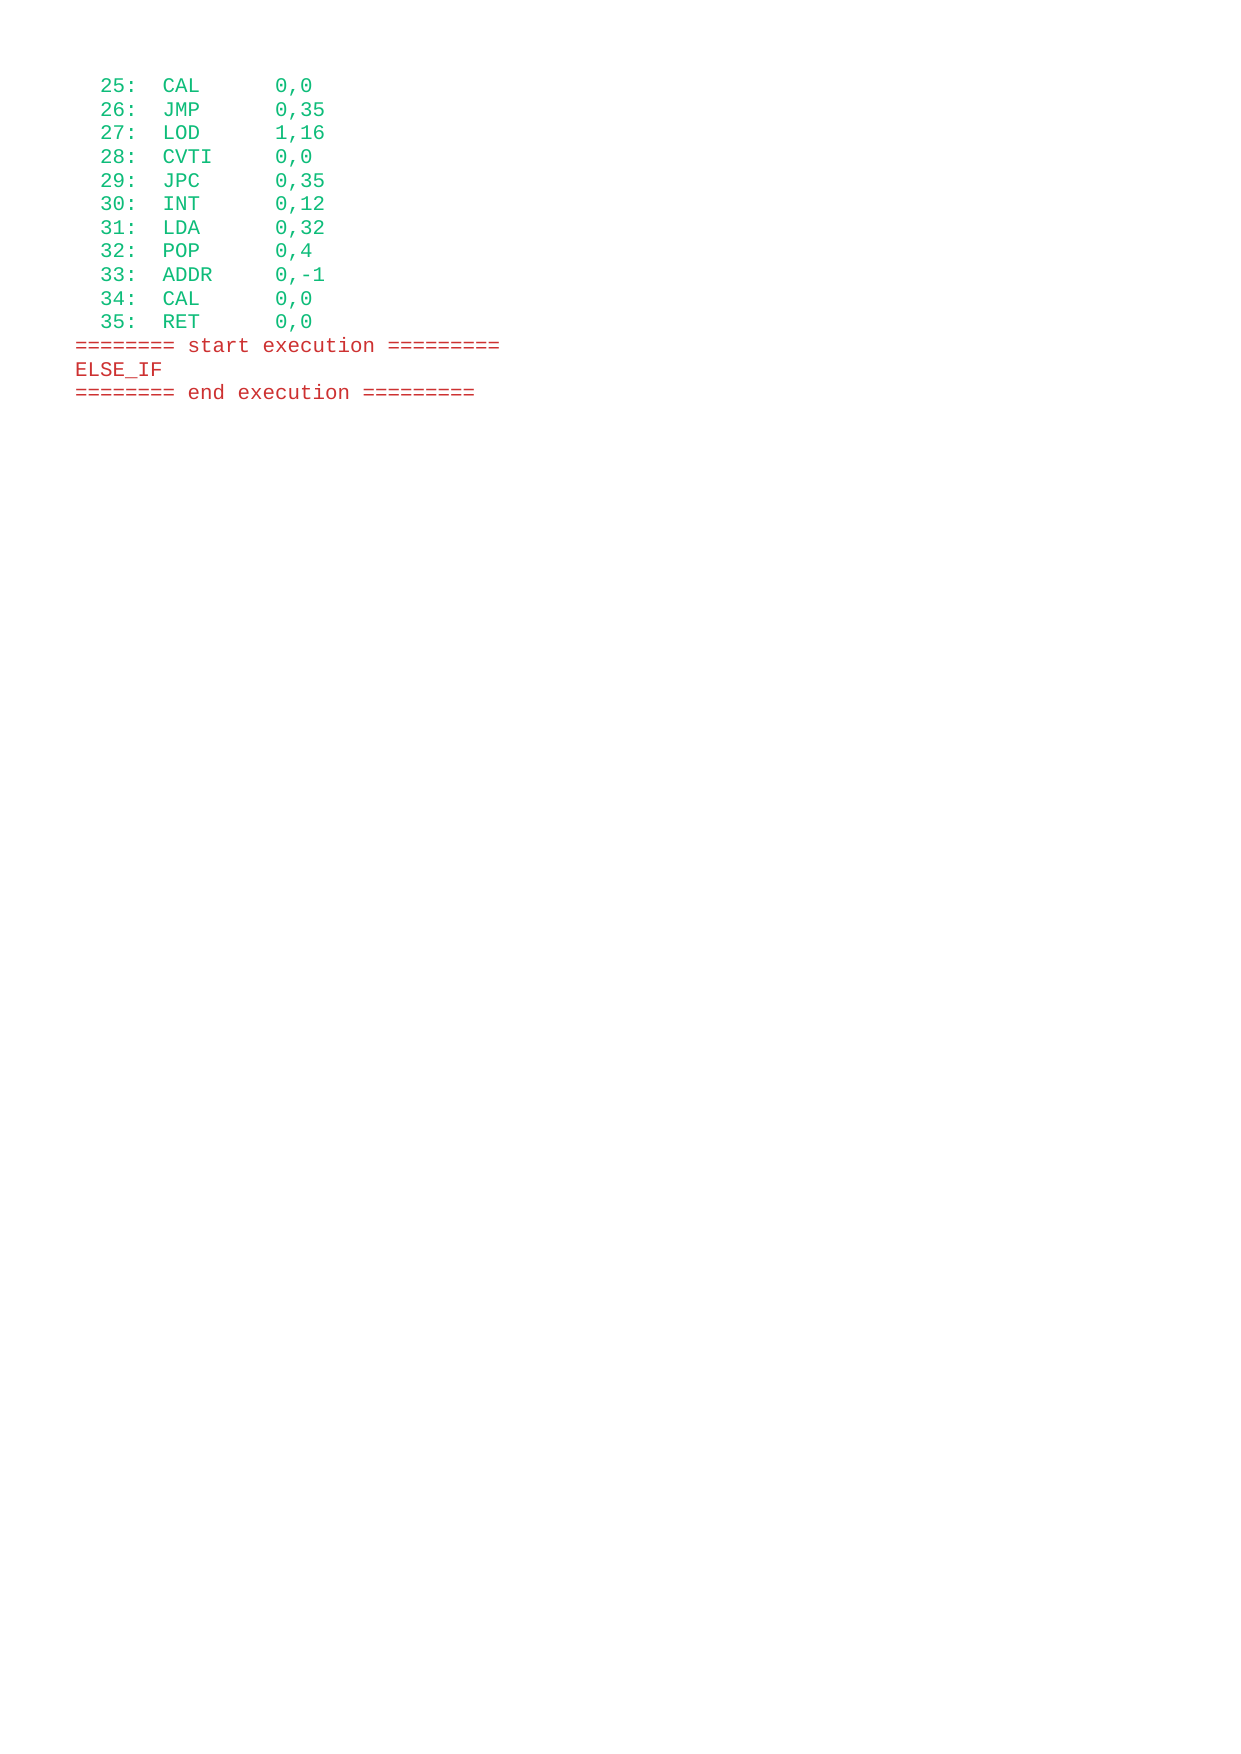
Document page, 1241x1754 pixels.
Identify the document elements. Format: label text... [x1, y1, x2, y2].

text 33: ADDR 0,-1 [75, 264, 1165, 288]
text 30: INT 0,12 [75, 193, 1165, 217]
text 26: JMP 0,35 [75, 99, 1165, 122]
text 28: CVTI 0,0 [75, 146, 1165, 169]
text 34: CAL 0,0 [75, 288, 1165, 311]
text 35: RET 0,0 [75, 311, 1165, 335]
text 31: LDA 0,32 [75, 217, 1165, 241]
text ======== end execution ========= [75, 382, 1165, 406]
text 32: POP 0,4 [75, 241, 1165, 264]
text 29: JPC 0,35 [75, 169, 1165, 193]
text 27: LOD 1,16 [75, 122, 1165, 146]
text ======== start execution ========= [75, 335, 1165, 359]
text 25: CAL 0,0 [75, 75, 1165, 99]
text ELSE_IF [75, 359, 1165, 382]
